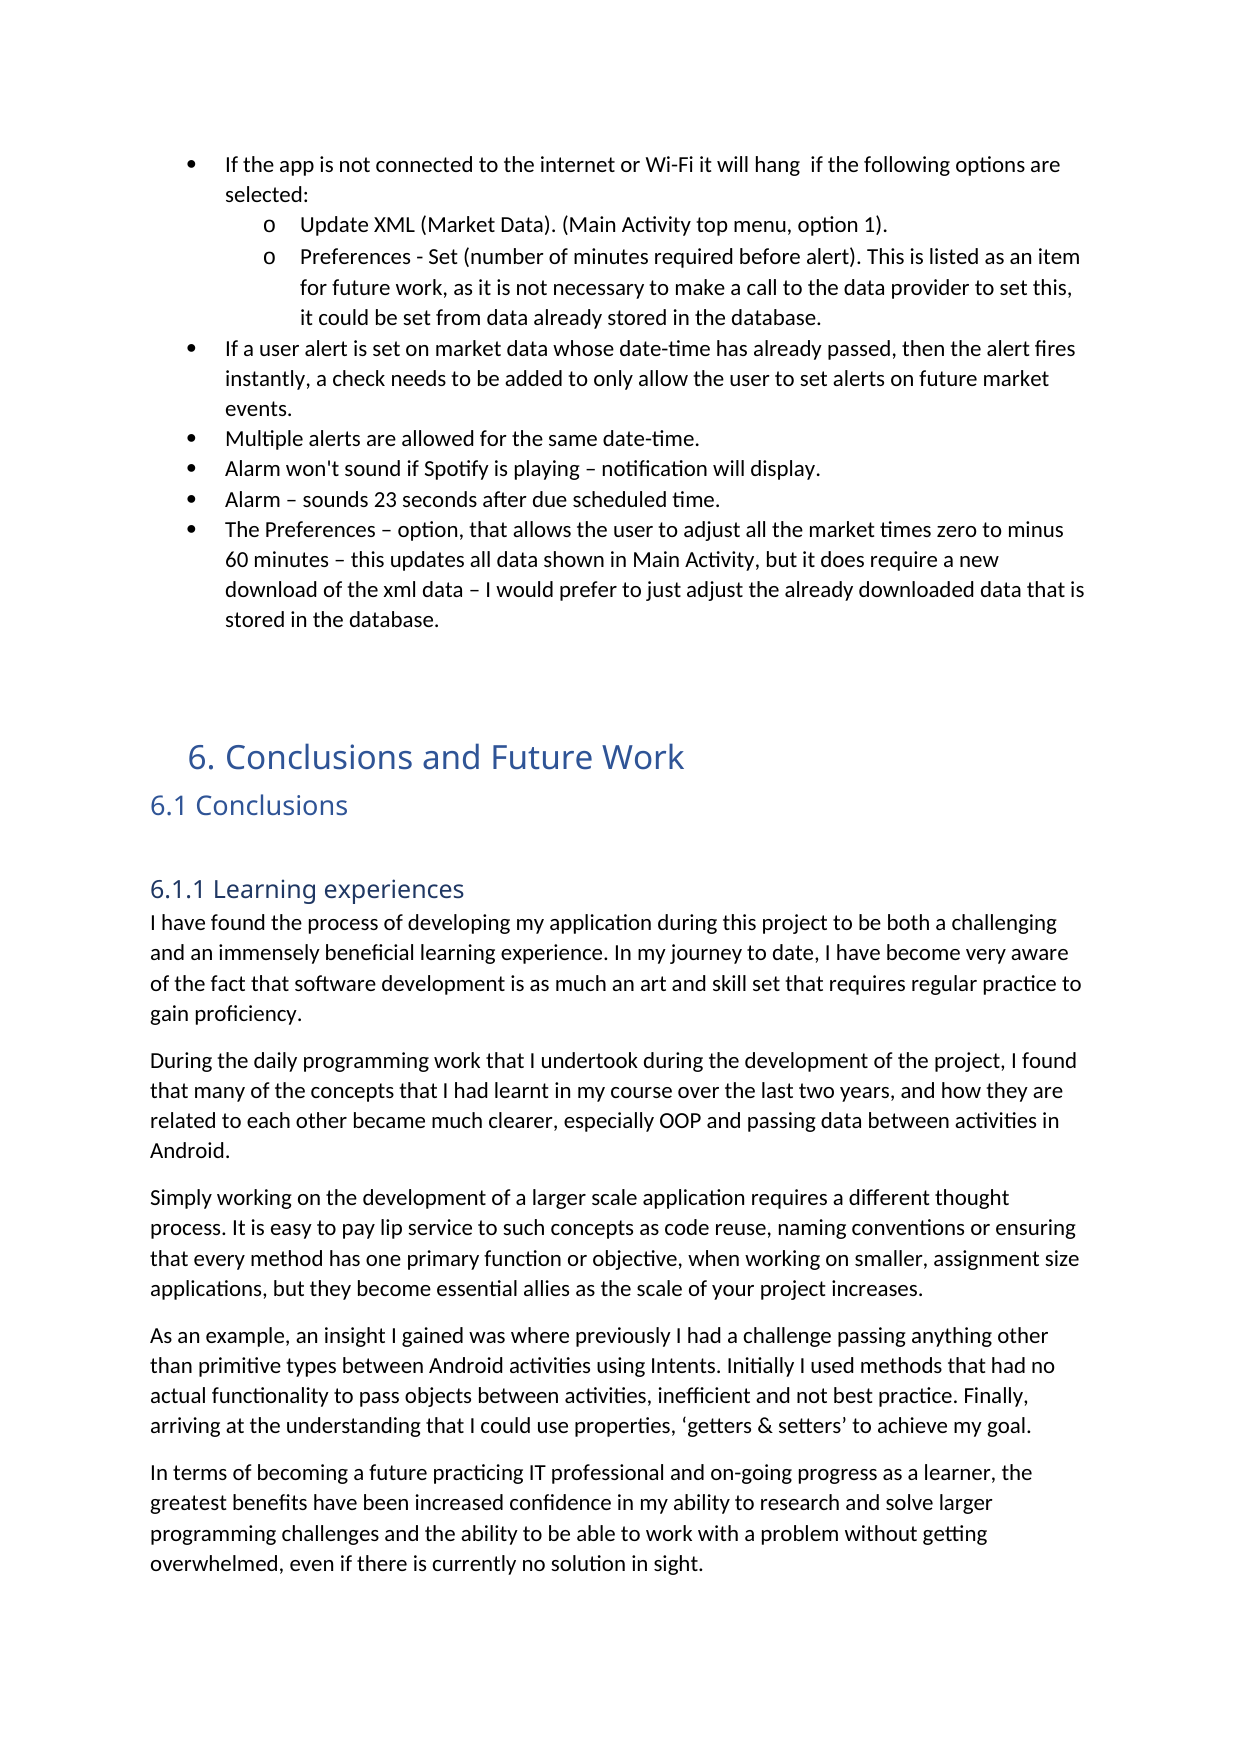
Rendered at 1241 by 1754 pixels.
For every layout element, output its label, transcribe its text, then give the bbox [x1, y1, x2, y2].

subtitle 6.1 Conclusions [150, 787, 1090, 823]
list Multiple alerts are allowed for the same date-time. [187, 424, 1090, 452]
list The Preferences – option, that allows the user to adjust all the market times zero to minus 60 minutes – this updates all data shown in Main Activity, but it does require a new download of the xml data – I would prefer to just adjust the already downloaded data that is stored in the database. [187, 515, 1090, 633]
text I have found the process of developing my application during this project to be both a challenging and an immensely beneficial learning experience. In my journey to date, I have become very aware of the fact that software development is as much an art and skill set that requires regular practice to gain proficiency. [150, 908, 1090, 1027]
list Update XML (Market Data). (Main Activity top menu, option 1). [262, 210, 1090, 239]
text During the daily programming work that I undertook during the development of the project, I found that many of the concepts that I had learnt in my course over the last two years, and how they are related to each other became much clearer, especially OOP and passing data between activities in Android. [150, 1046, 1090, 1164]
text In terms of becoming a future practicing IT professional and on-going progress as a learner, the greatest benefits have been increased confidence in my ability to research and solve larger programming challenges and the ability to be able to work with a problem without getting overwhelmed, even if there is currently no solution in sight. [150, 1458, 1090, 1577]
list Alarm – sounds 23 seconds after due scheduled time. [187, 485, 1090, 513]
subtitle Conclusions and Future Work [187, 733, 1090, 779]
list If the app is not connected to the internet or Wi-Fi it will hang if the following options are selected: [187, 150, 1090, 208]
text As an example, an insight I gained was where previously I had a challenge passing anything other than primitive types between Android activities using Intents. Initially I used methods that had no actual functionality to pass objects between activities, inefficient and not best practice. Finally, arriving at the understanding that I could use properties, ‘getters & setters’ to achieve my goal. [150, 1321, 1090, 1439]
subtitle 6.1.1 Learning experiences [150, 871, 1090, 906]
list Preferences - Set (number of minutes required before alert). This is listed as an item for future work, as it is not necessary to make a call to the data provider to set this, it could be set from data already stored in the database. [262, 242, 1090, 331]
list Alarm won't sound if Spotify is playing – notification will display. [187, 454, 1090, 482]
list If a user alert is set on market data whose date-time has already passed, then the alert fires instantly, a check needs to be added to only allow the user to set alerts on future market events. [187, 334, 1090, 422]
text Simply working on the development of a larger scale application requires a different thought process. It is easy to pay lip service to such concepts as code reuse, naming conventions or ensuring that every method has one primary function or objective, when working on smaller, assignment size applications, but they become essential allies as the scale of your project increases. [150, 1183, 1090, 1302]
